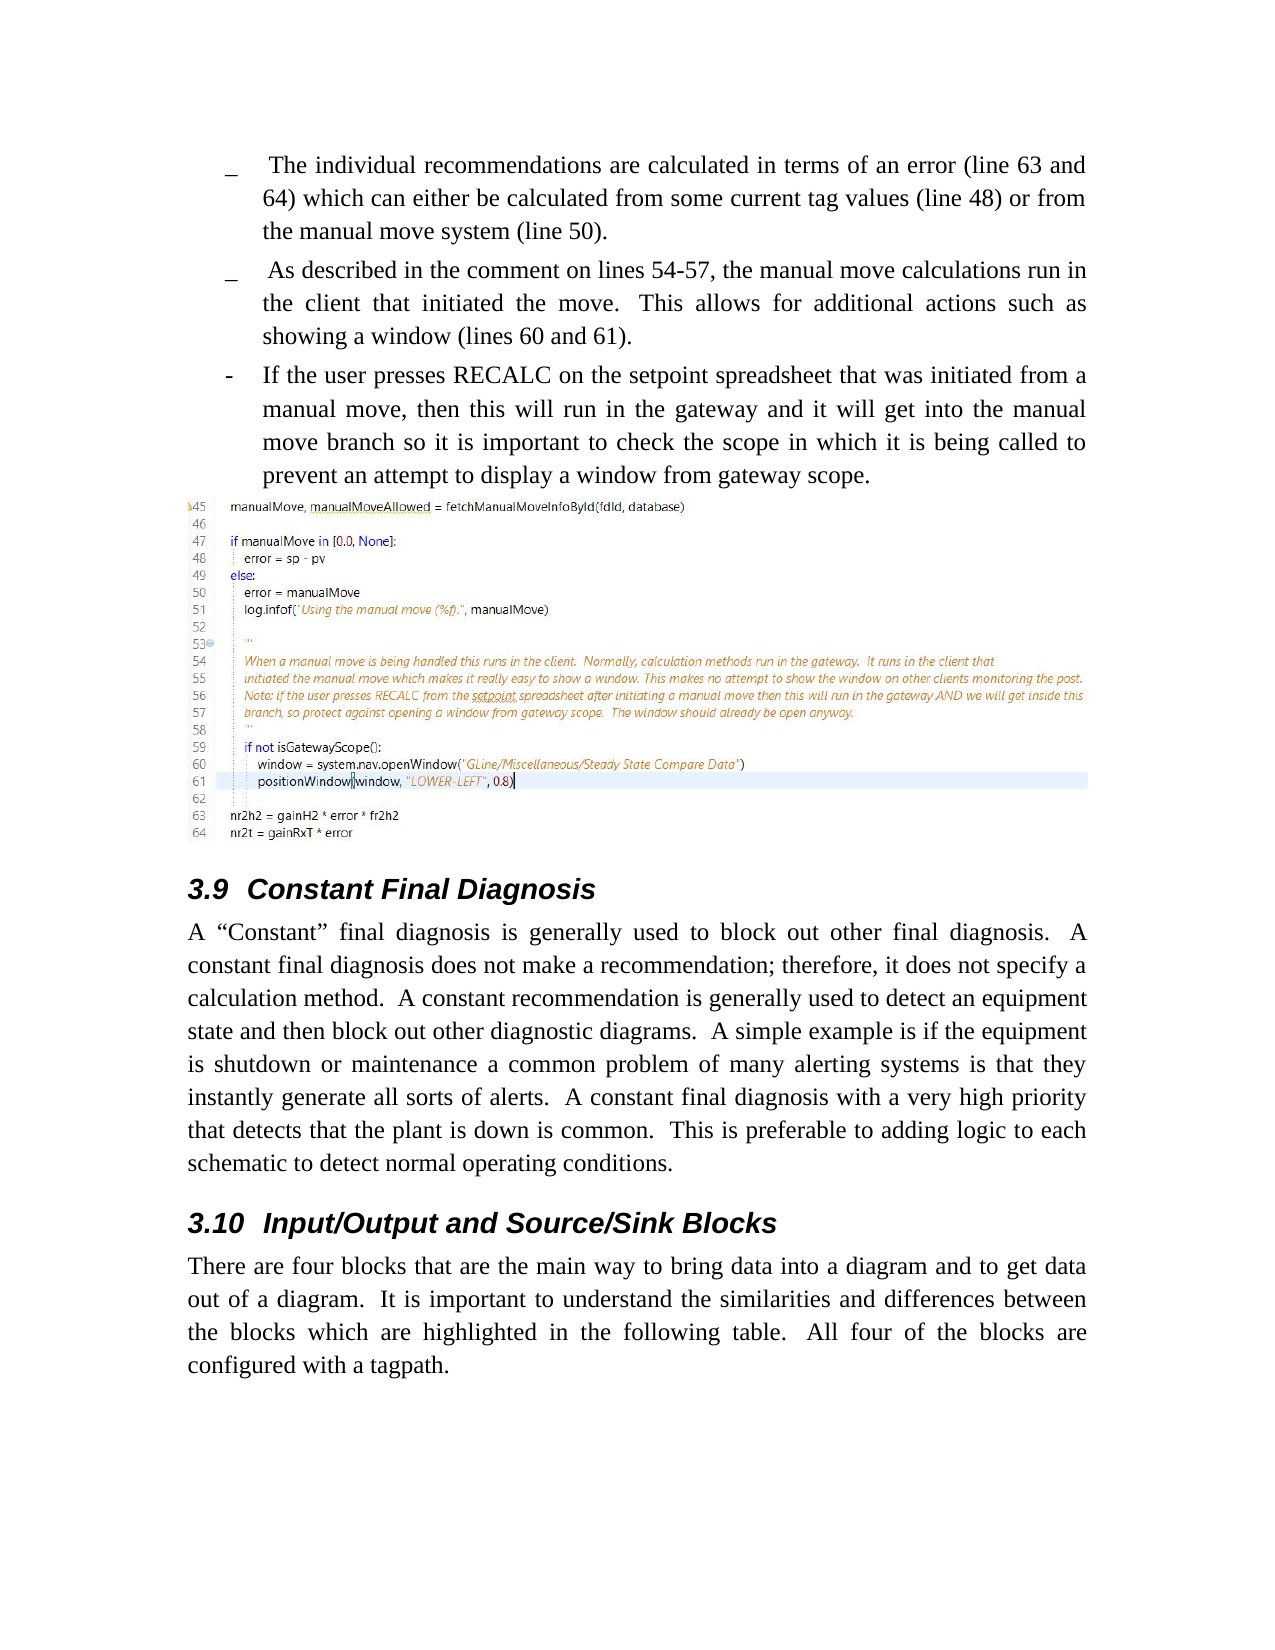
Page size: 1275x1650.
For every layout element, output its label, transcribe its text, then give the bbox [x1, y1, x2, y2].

list  The individual recommendations are calculated in terms of an error (line 63 and 64) which can either be calculated from some current tag values (line 48) or from the manual move system (line 50). [225, 150, 1087, 245]
text A “Constant” final diagnosis is generally used to block out other final diagnosis. A constant final diagnosis does not make a recommendation; therefore, it does not specify a calculation method. A constant recommendation is generally used to detect an equipment state and then block out other diagnostic diagrams. A simple example is if the equipment is shutdown or maintenance a common problem of many alerting systems is that they instantly generate all sorts of alerts. A constant final diagnosis with a very high priority that detects that the plant is down is common. This is preferable to adding logic to each schematic to detect normal operating conditions. [187, 917, 1087, 1177]
picture [187, 498, 1088, 843]
subtitle 3.9 Constant Final Diagnosis [187, 872, 1087, 906]
subtitle 3.10 Input/Output and Source/Sink Blocks [187, 1206, 1087, 1239]
list  As described in the comment on lines 54-57, the manual move calculations run in the client that initiated the move. This allows for additional actions such as showing a window (lines 60 and 61). [225, 255, 1087, 350]
text There are four blocks that are the main way to bring data into a diagram and to get data out of a diagram. It is important to understand the similarities and differences between the blocks which are highlighted in the following table. All four of the blocks are configured with a tagpath. [187, 1251, 1087, 1378]
list If the user presses RECALC on the setpoint spreadsheet that was initiated from a manual move, then this will run in the gateway and it will get into the manual move branch so it is important to check the scope in which it is being called to prevent an attempt to display a window from gateway scope. [225, 361, 1087, 488]
